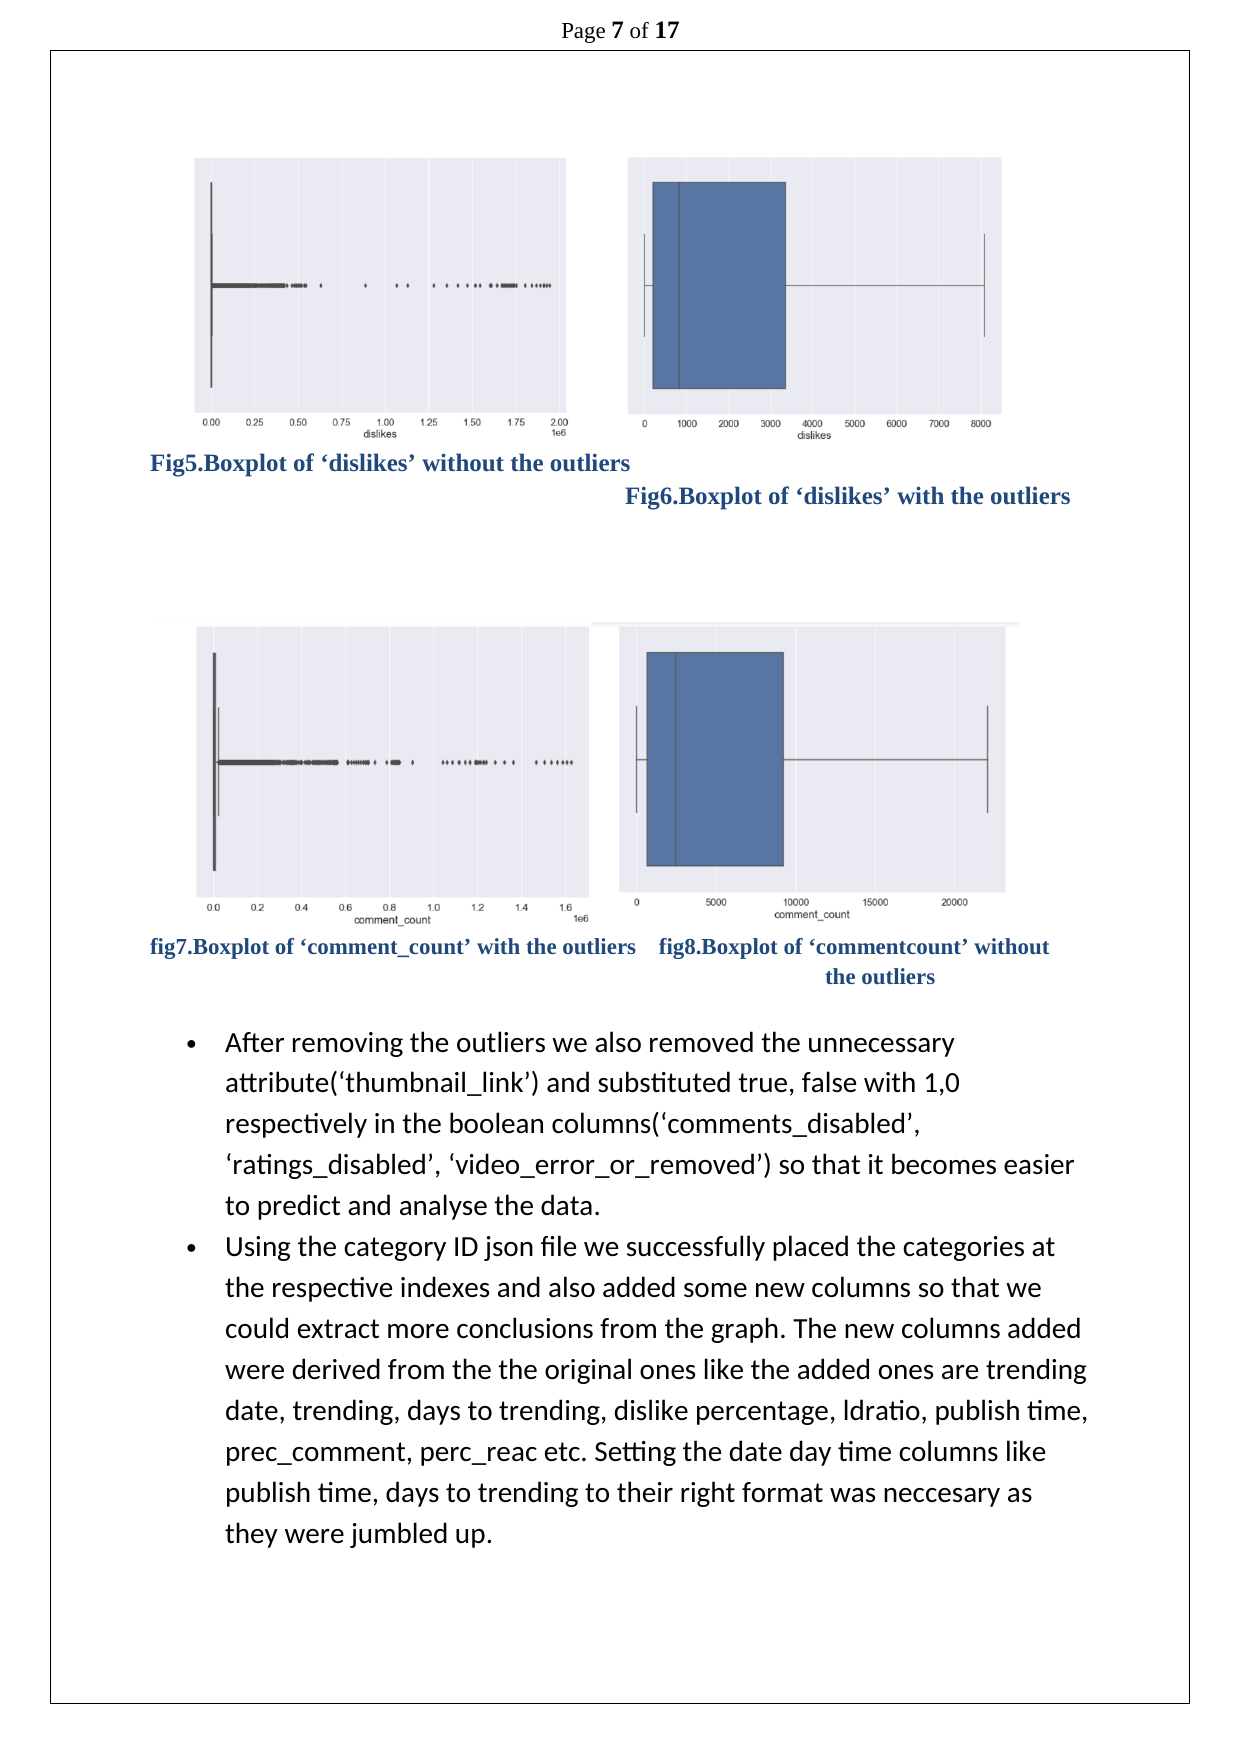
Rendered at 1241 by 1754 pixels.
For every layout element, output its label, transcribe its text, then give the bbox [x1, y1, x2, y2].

text Fig6.Boxplot of ‘dislikes’ with the outliers [150, 481, 1090, 510]
picture [150, 150, 1010, 444]
list After removing the outliers we also removed the unnecessary attribute(‘thumbnail_link’) and substituted true, false with 1,0 respectively in the boolean columns(‘comments_disabled’, ‘ratings_disabled’, ‘video_error_or_removed’) so that it becomes easier to predict and analyse the data. [187, 1024, 1090, 1223]
text Fig5.Boxplot of ‘dislikes’ without the outliers [150, 448, 1090, 477]
picture [150, 618, 1020, 930]
list Using the category ID json file we successfully placed the categories at the respective indexes and also added some new columns so that we could extract more conclusions from the graph. The new columns added were derived from the the original ones like the added ones are trending date, trending, days to trending, dislike percentage, ldratio, publish time, prec_comment, perc_reac etc. Setting the date day time columns like publish time, days to trending to their right format was neccesary as they were jumbled up. [187, 1228, 1090, 1551]
